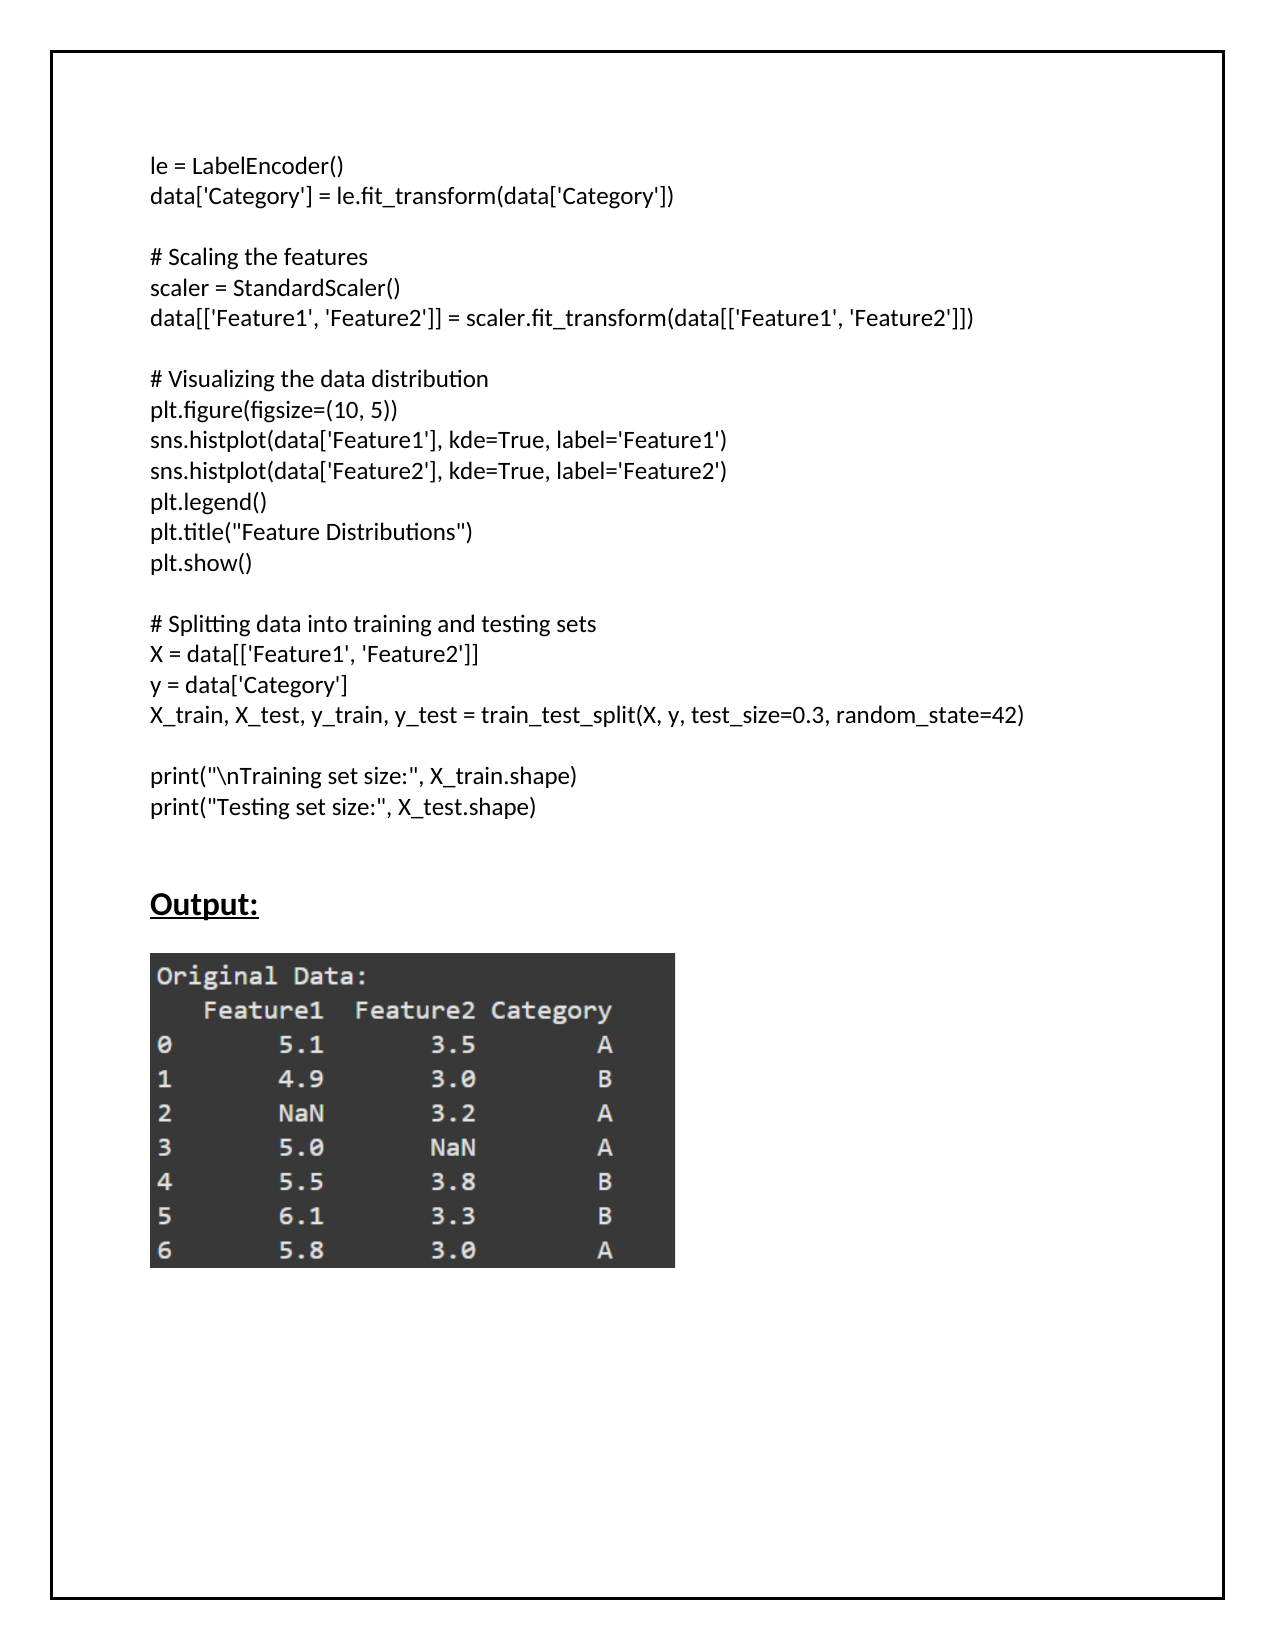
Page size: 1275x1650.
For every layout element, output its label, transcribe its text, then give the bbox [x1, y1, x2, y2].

text data[['Feature1', 'Feature2']] = scaler.fit_transform(data[['Feature1', 'Feature2']]) [150, 303, 1125, 333]
text X_train, X_test, y_train, y_test = train_test_split(X, y, test_size=0.3, random_state=42) [150, 699, 1125, 730]
text Output: [150, 882, 1125, 923]
text X = data[['Feature1', 'Feature2']] [150, 638, 1125, 669]
text scaler = StandardScaler() [150, 272, 1125, 303]
text plt.legend() [150, 486, 1125, 516]
text print("Testing set size:", X_test.shape) [150, 791, 1125, 821]
text le = LabelEncoder() [150, 150, 1125, 181]
text # Scaling the features [150, 242, 1125, 272]
text sns.histplot(data['Feature1'], kde=True, label='Feature1') [150, 425, 1125, 455]
text print("\nTraining set size:", X_train.shape) [150, 760, 1125, 791]
picture [150, 953, 675, 1268]
text # Splitting data into training and testing sets [150, 608, 1125, 638]
text # Visualizing the data distribution [150, 364, 1125, 394]
text plt.show() [150, 547, 1125, 577]
text sns.histplot(data['Feature2'], kde=True, label='Feature2') [150, 455, 1125, 486]
text data['Category'] = le.fit_transform(data['Category']) [150, 181, 1125, 211]
text plt.figure(figsize=(10, 5)) [150, 394, 1125, 425]
text y = data['Category'] [150, 669, 1125, 699]
text plt.title("Feature Distributions") [150, 516, 1125, 547]
